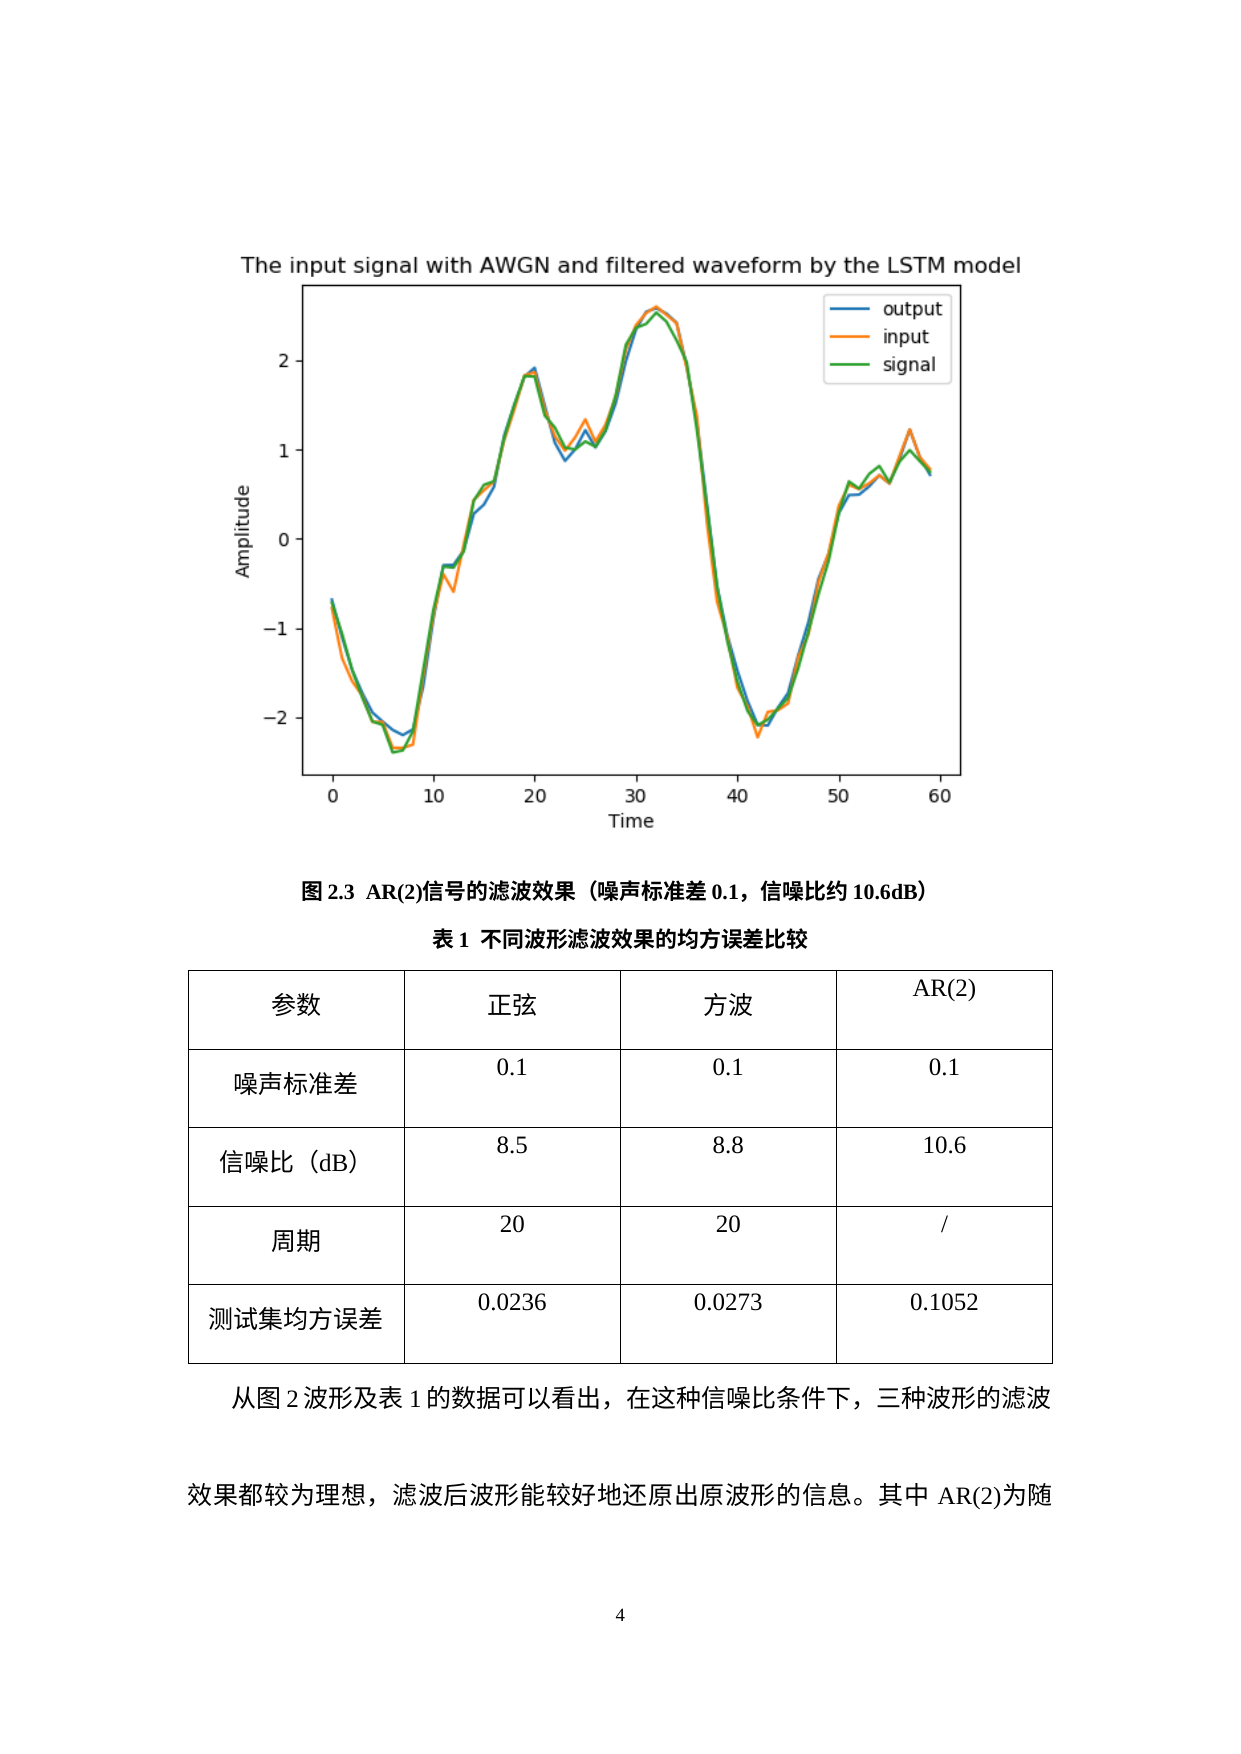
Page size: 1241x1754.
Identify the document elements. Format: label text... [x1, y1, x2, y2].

table_cell 噪声标准差 [189, 1050, 404, 1127]
table_cell / [837, 1207, 1052, 1284]
table_cell 0.0236 [405, 1285, 620, 1363]
table_cell 0.1052 [837, 1285, 1052, 1363]
text 图2.3 AR(2)信号的滤波效果（噪声标准差0.1，信噪比约10.6dB） [187, 873, 1053, 906]
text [187, 1364, 1053, 1526]
table_cell 20 [621, 1207, 836, 1284]
table_cell 20 [405, 1207, 620, 1284]
text 表1 不同波形滤波效果的均方误差比较 [187, 922, 1053, 954]
table_header 方波 [621, 971, 836, 1049]
table_cell 0.0273 [621, 1285, 836, 1363]
table_header 参数 [189, 971, 404, 1049]
table_header 正弦 [405, 971, 620, 1049]
table_cell 信噪比（dB） [189, 1128, 404, 1206]
table_cell 周期 [189, 1207, 404, 1284]
table_header AR(2) [837, 971, 1052, 1049]
table_cell 0.1 [837, 1050, 1052, 1127]
table_cell 0.1 [405, 1050, 620, 1127]
table_cell 8.5 [405, 1128, 620, 1206]
table_cell 测试集均方误差 [189, 1285, 404, 1363]
table_cell 10.6 [837, 1128, 1052, 1206]
table_cell 8.8 [621, 1128, 836, 1206]
table_cell 0.1 [621, 1050, 836, 1127]
picture [196, 208, 1044, 845]
